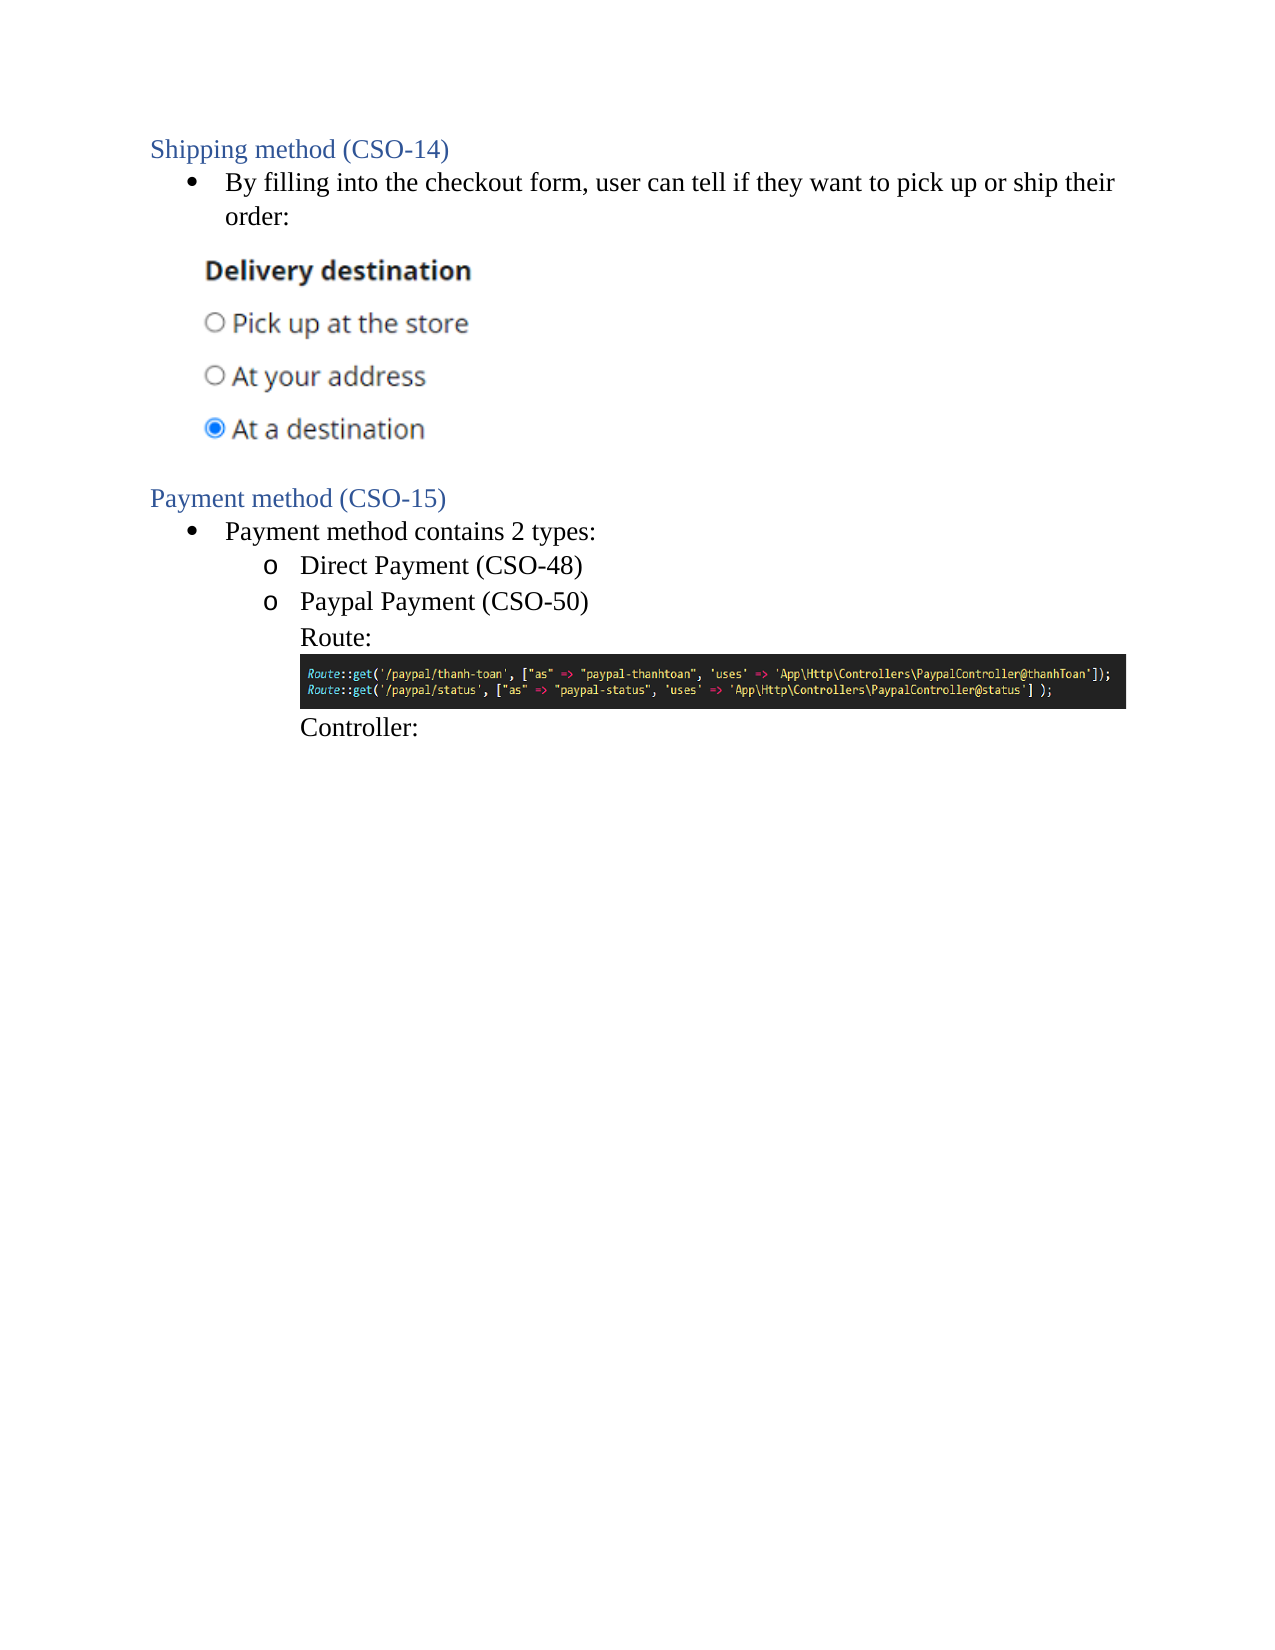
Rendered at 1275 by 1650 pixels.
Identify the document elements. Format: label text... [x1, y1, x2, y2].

subtitle Payment method (CSO-15) [150, 482, 1125, 513]
list Direct Payment (CSO-48) [262, 549, 1125, 582]
picture [187, 250, 649, 463]
list Payment method contains 2 types: [187, 515, 1125, 546]
subtitle Shipping method (CSO-14) [150, 133, 1125, 164]
list By filling into the checkout form, user can tell if they want to pick up or ship their order: [187, 166, 1125, 231]
picture [300, 654, 1127, 709]
